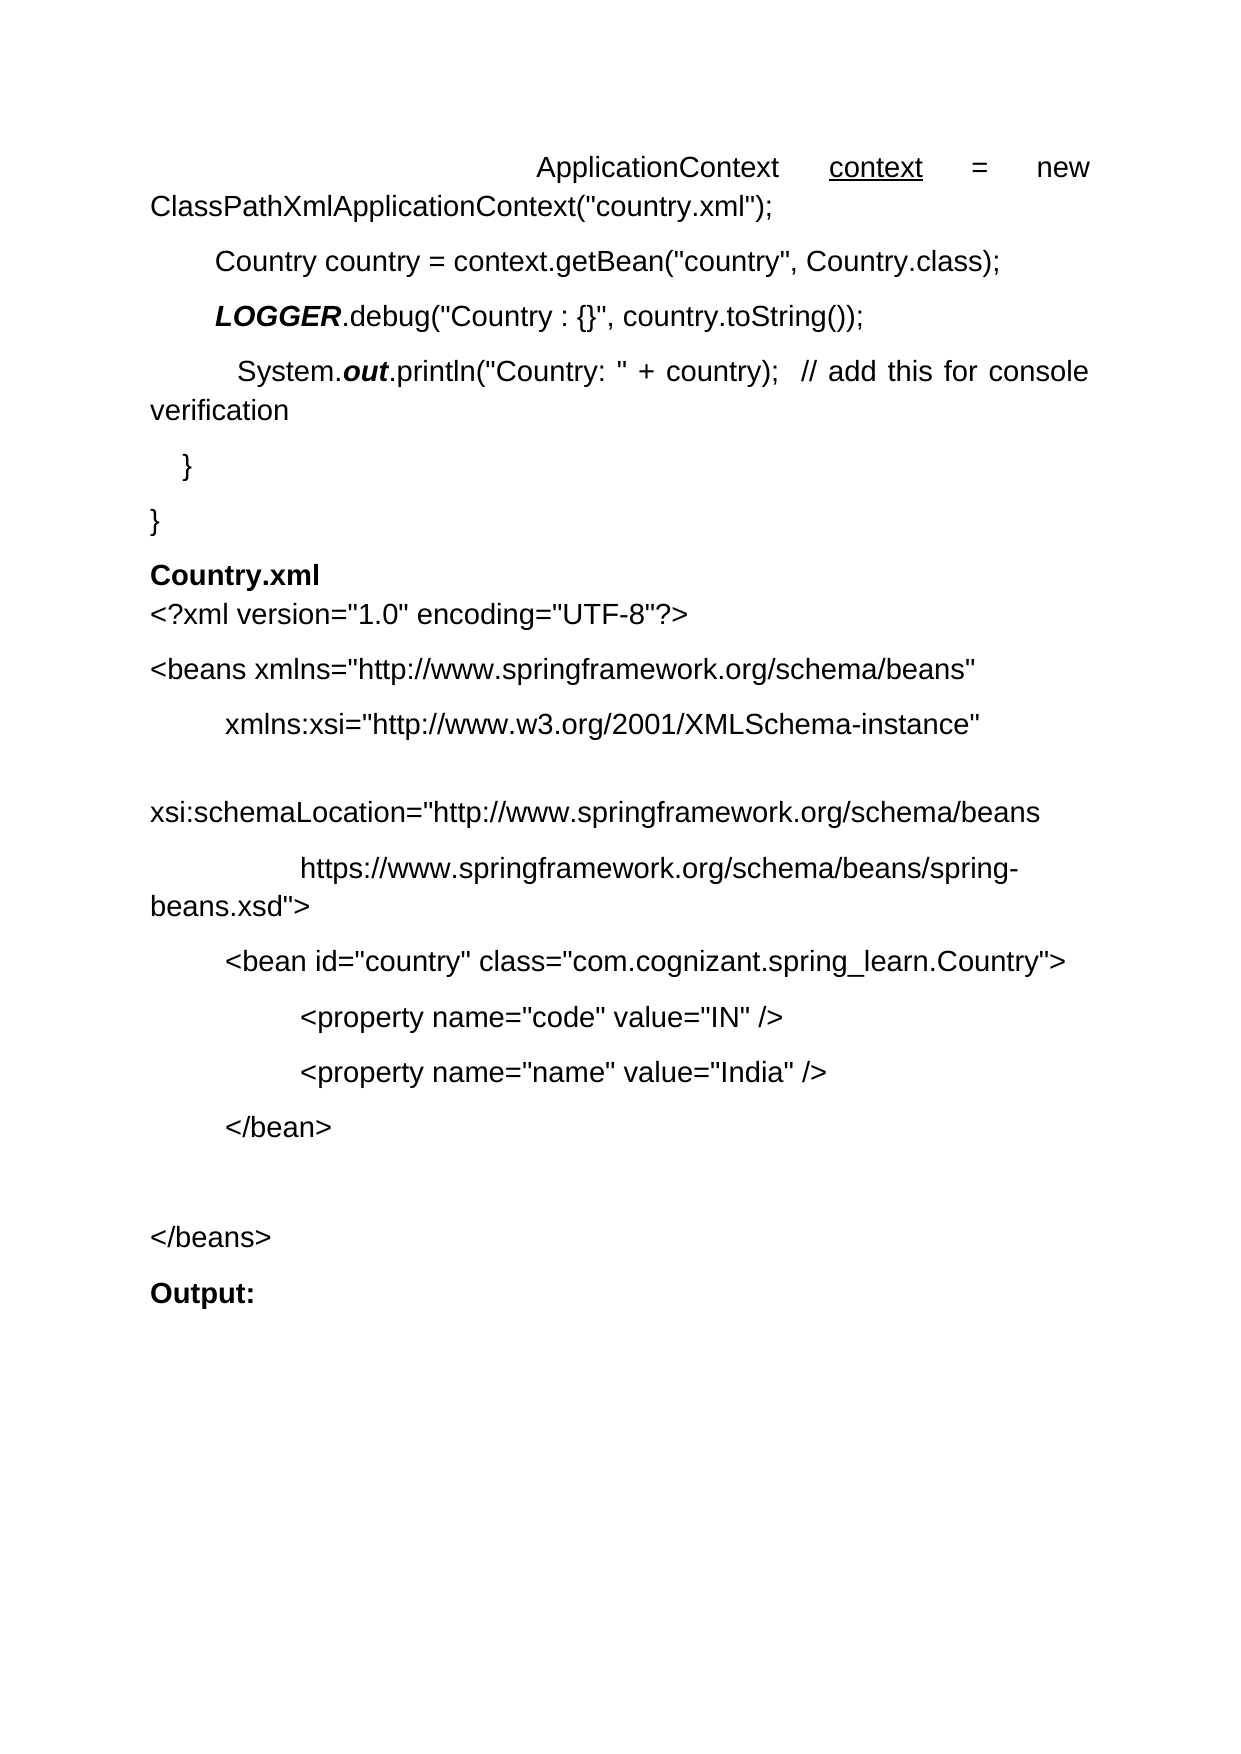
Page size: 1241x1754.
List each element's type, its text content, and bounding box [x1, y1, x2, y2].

text <beans xmlns="http://www.springframework.org/schema/beans" [150, 652, 1090, 686]
text } [150, 448, 1090, 481]
text </bean> [150, 1110, 1090, 1144]
text } [150, 503, 1090, 537]
text xmlns:xsi="http://www.w3.org/2001/XMLSchema-instance" [150, 707, 1090, 741]
text https://www.springframework.org/schema/beans/spring-beans.xsd"> [150, 851, 1090, 923]
text <bean id="country" class="com.cognizant.spring_learn.Country"> [150, 944, 1090, 978]
text Country country = context.getBean("country", Country.class); [150, 244, 1090, 277]
text <property name="code" value="IN" /> [150, 1000, 1090, 1033]
text ApplicationContext context = new ClassPathXmlApplicationContext("country.xml"); [150, 150, 1090, 222]
text </beans> [150, 1221, 1090, 1254]
text Country.xml <?xml version="1.0" encoding="UTF-8"?> [150, 558, 1090, 630]
text Output: [150, 1276, 1090, 1309]
text System.out.println("Country: " + country); // add this for console verification [150, 354, 1090, 426]
text LOGGER.debug("Country : {}", country.toString()); [150, 299, 1090, 332]
text xsi:schemaLocation="http://www.springframework.org/schema/beans [150, 762, 1090, 829]
text <property name="name" value="India" /> [150, 1055, 1090, 1088]
